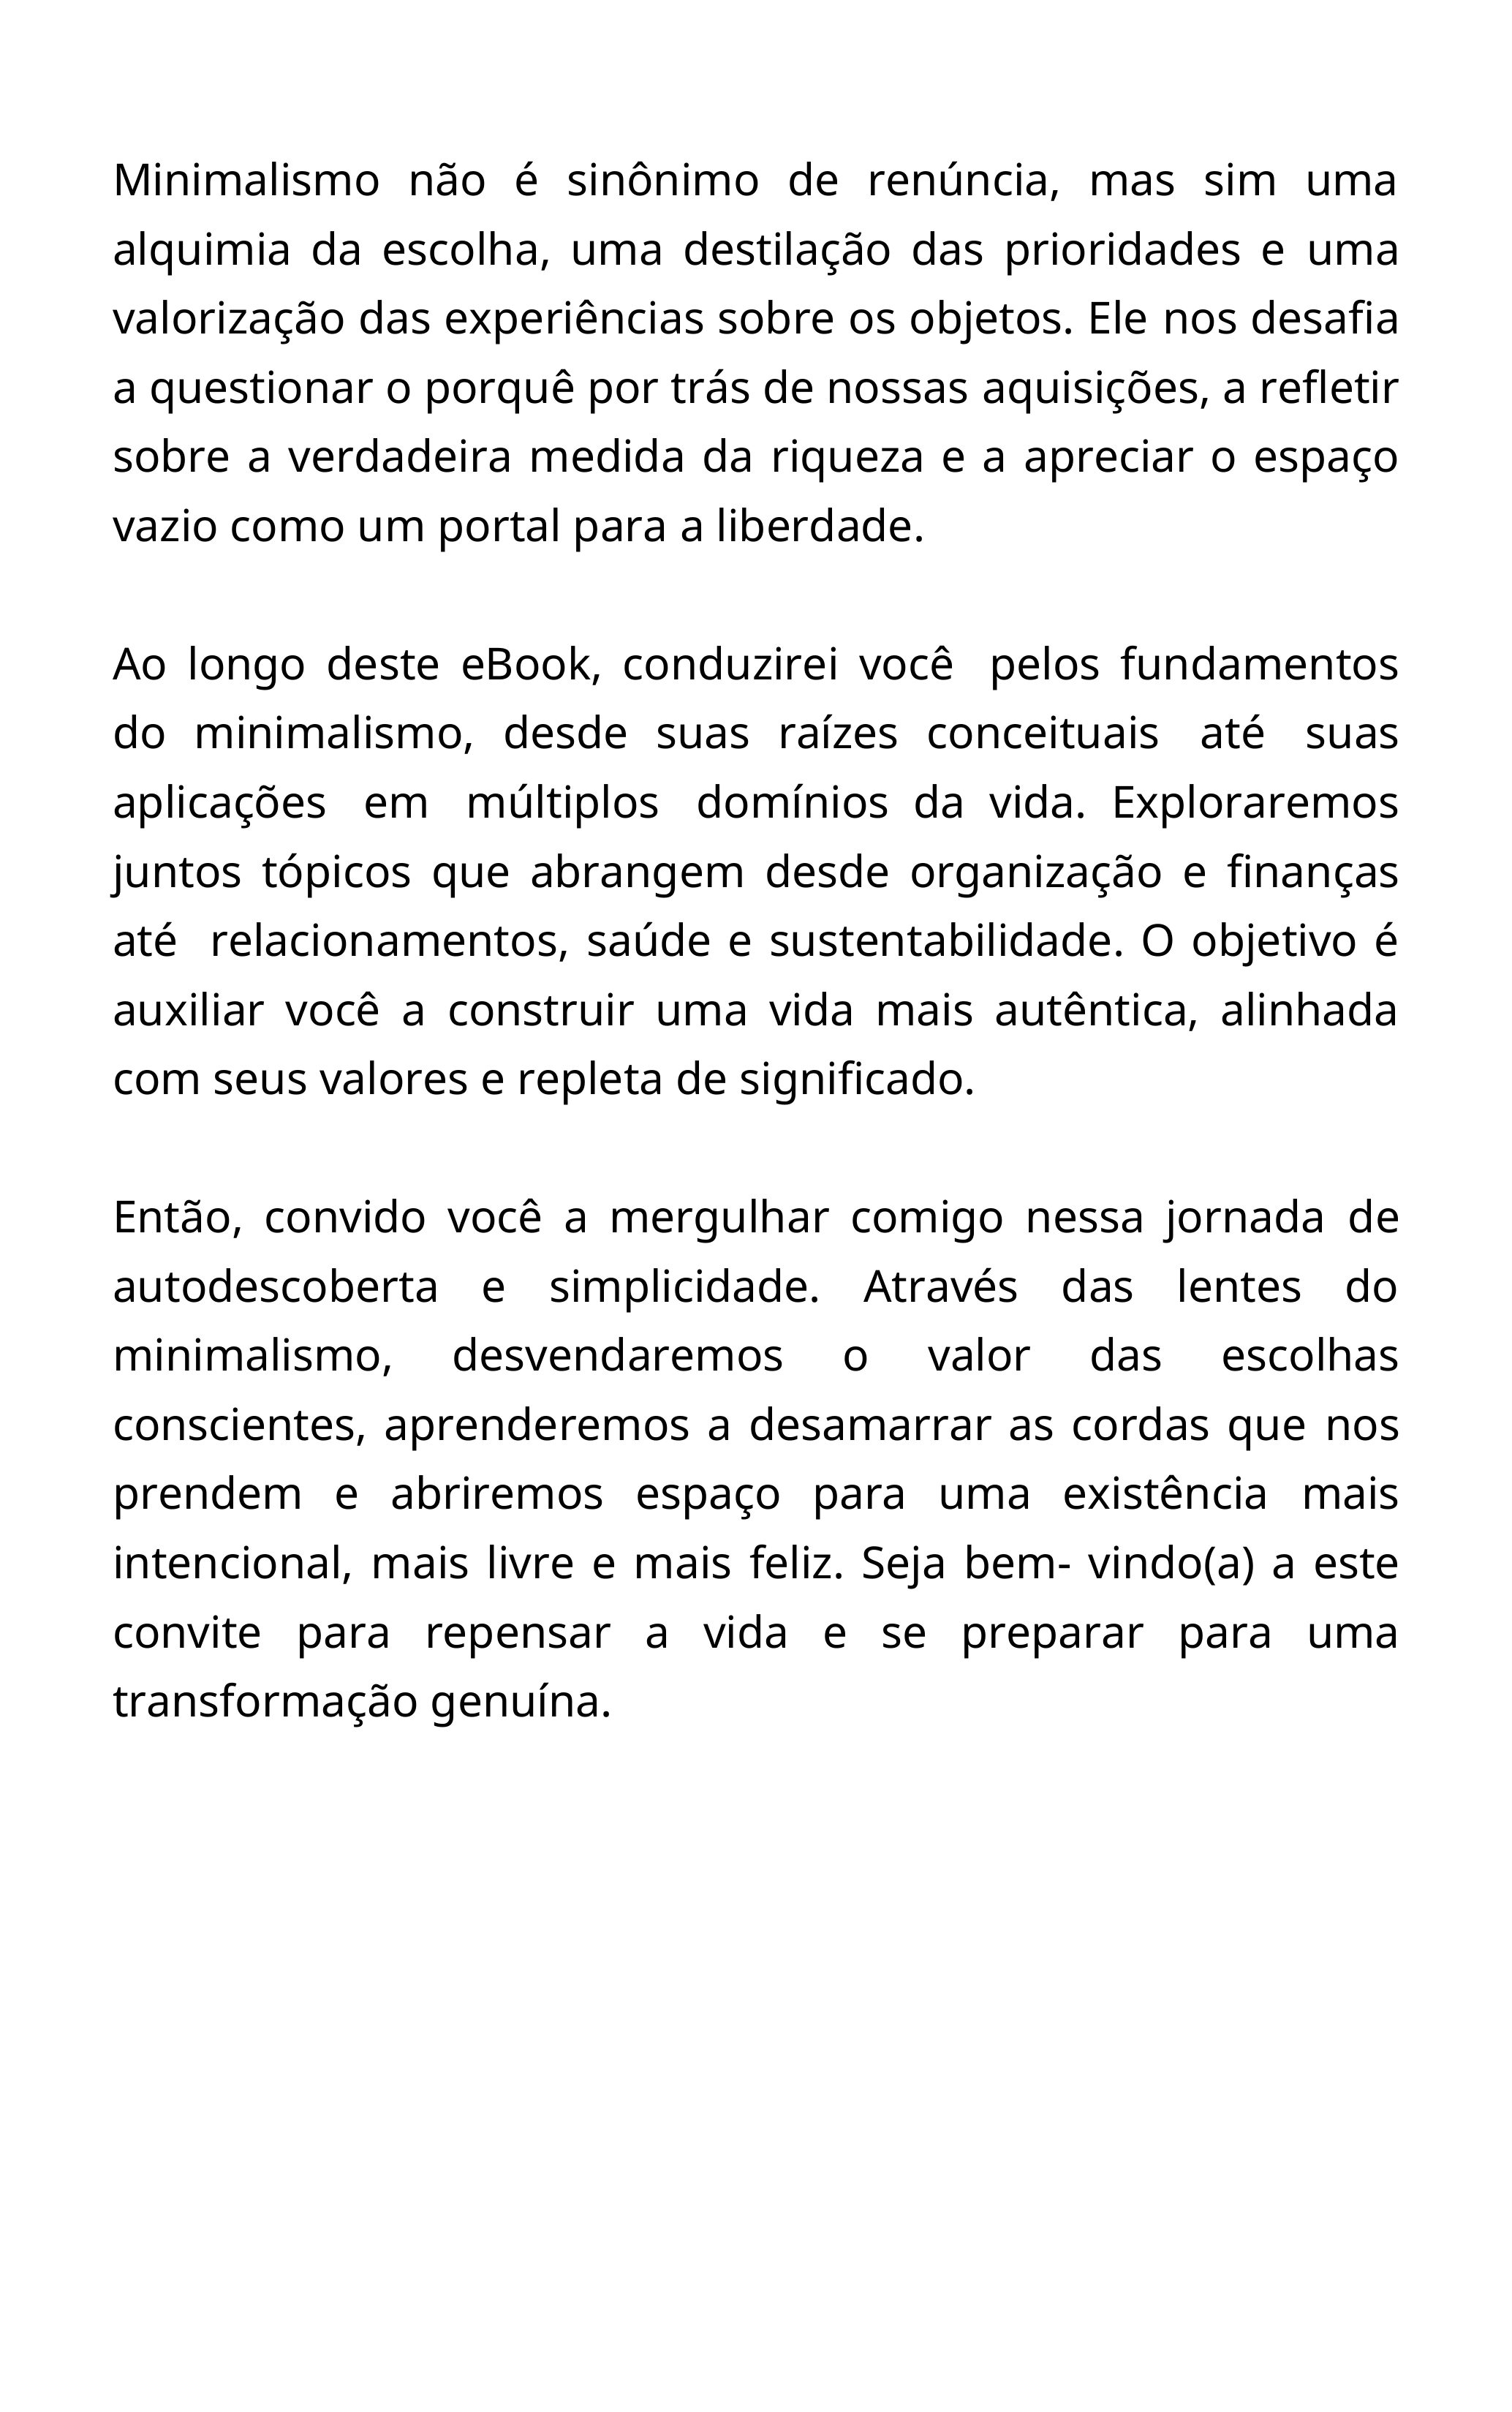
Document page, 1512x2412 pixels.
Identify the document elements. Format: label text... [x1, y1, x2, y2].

text Ao longo deste eBook, conduzirei você pelos fundamentos do minimalismo, desde suas raízes conceituais até suas aplicações em múltiplos domínios da vida. Exploraremos juntos tópicos que abrangem desde organização e finanças até relacionamentos, saúde e sustentabilidade. O objetivo é auxiliar você a construir uma vida mais autêntica, alinhada com seus valores e repleta de significado. [113, 633, 1400, 1107]
text Minimalismo não é sinônimo de renúncia, mas sim uma alquimia da escolha, uma destilação das prioridades e uma valorização das experiências sobre os objetos. Ele nos desafia a questionar o porquê por trás de nossas aquisições, a refletir sobre a verdadeira medida da riqueza e a apreciar o espaço vazio como um portal para a liberdade. [113, 148, 1400, 554]
text Então, convido você a mergulhar comigo nessa jornada de autodescoberta e simplicidade. Através das lentes do minimalismo, desvendaremos o valor das escolhas conscientes, aprenderemos a desamarrar as cordas que nos prendem e abriremos espaço para uma existência mais intencional, mais livre e mais feliz. Seja bem- vindo(a) a este convite para repensar a vida e se preparar para uma transformação genuína. [113, 1186, 1400, 1730]
